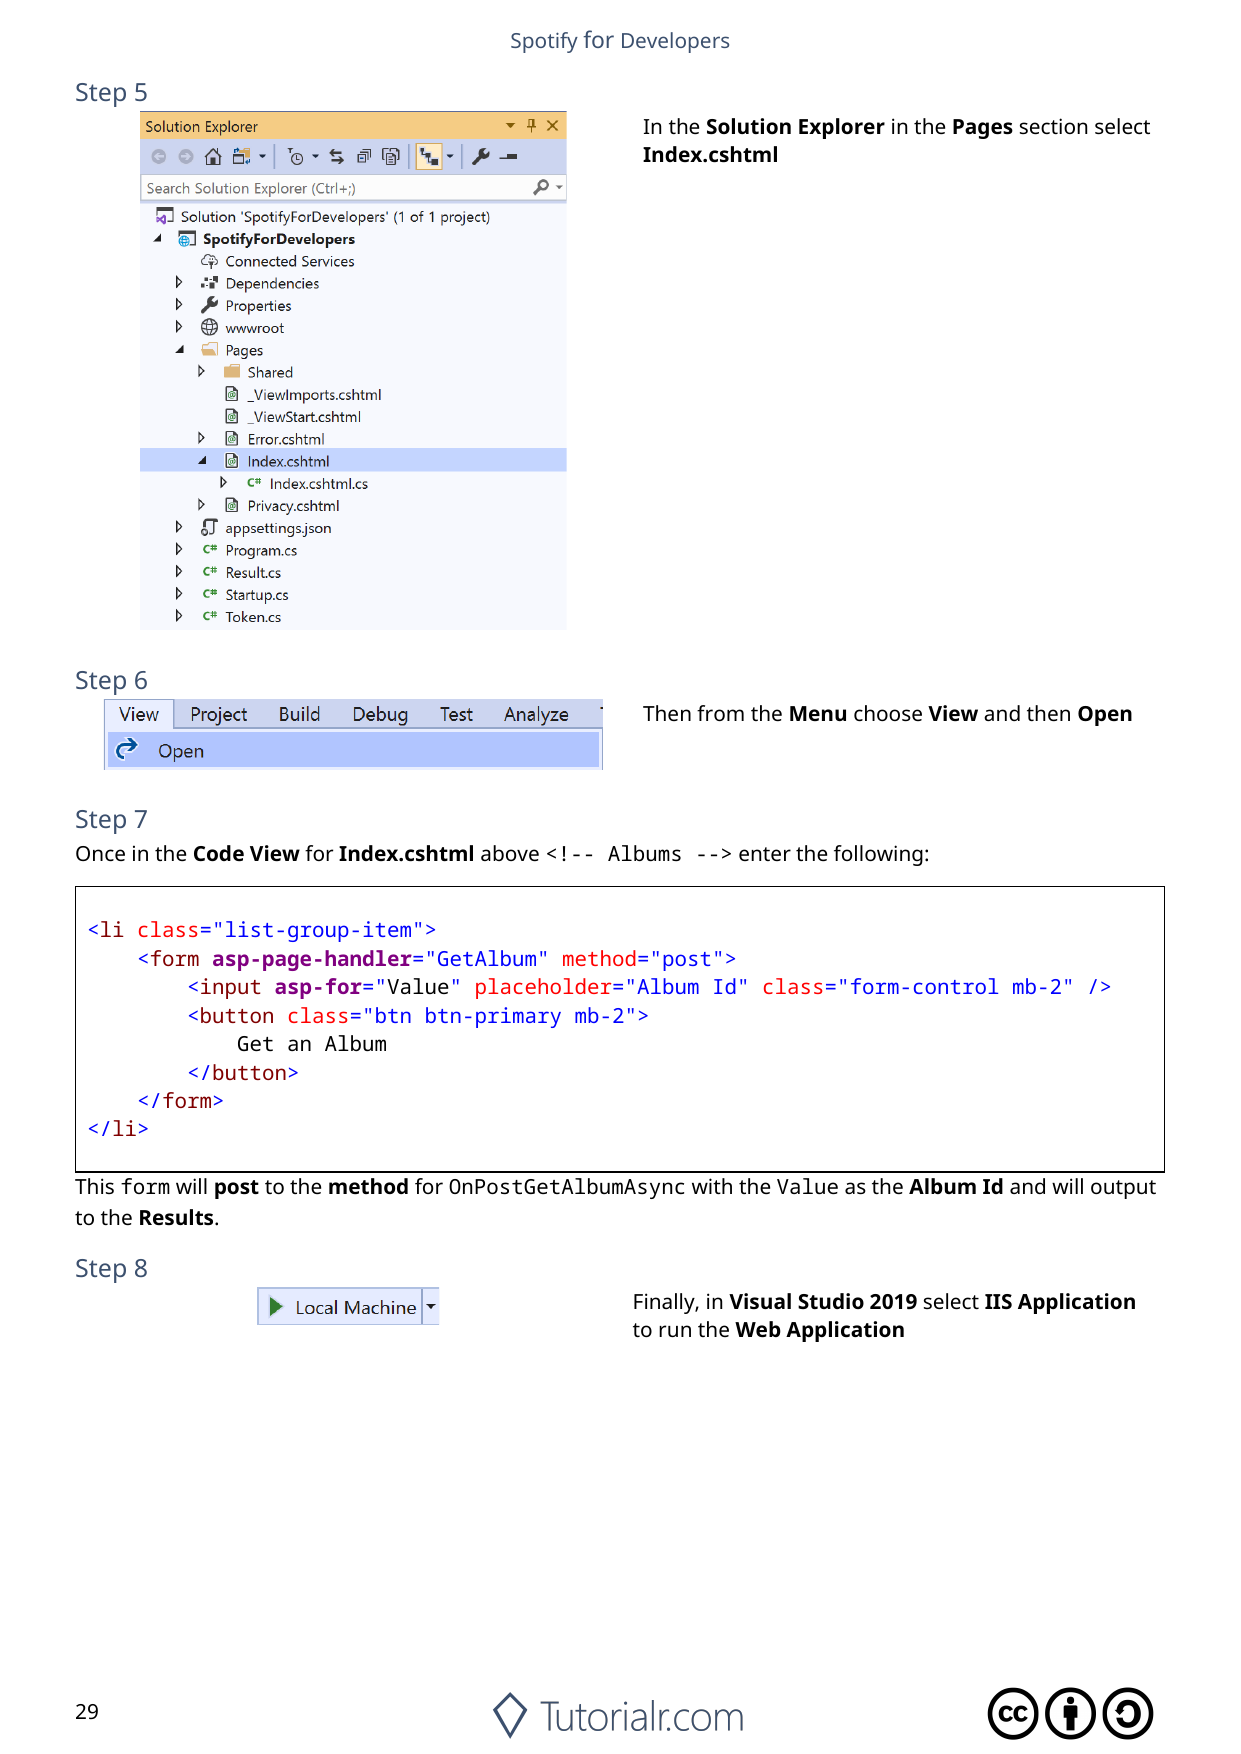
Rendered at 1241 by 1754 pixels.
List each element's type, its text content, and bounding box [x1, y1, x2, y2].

subtitle Step 7 [75, 802, 1165, 836]
table_header [75, 1287, 621, 1353]
subtitle Step 8 [75, 1250, 1165, 1284]
table_header Then from the Menu choose View and then Open [632, 699, 1165, 798]
picture [140, 111, 567, 630]
subtitle Step 6 [75, 662, 1165, 696]
picture [975, 1682, 1166, 1746]
subtitle Step 5 [75, 75, 1165, 109]
text This form will post to the method for OnPostGetAlbumAsync with the Value as the Album Id and will output to the Results. [75, 1173, 1165, 1232]
table_header [75, 699, 632, 798]
table_header In the Solution Explorer in the Pages section select Index.cshtml [632, 112, 1165, 658]
picture [487, 1692, 753, 1739]
table_header [75, 112, 632, 658]
picture [257, 1287, 440, 1325]
table_header Finally, in Visual Studio 2019 select IIS Application to run the Web Application [621, 1287, 1165, 1353]
picture [103, 699, 603, 770]
table_header <li class="list-group-item"> <form asp-page-handler="GetAlbum" method="post"> <input asp-for="Value" placeholder="Album Id" class="form-control mb-2" /> <button class="btn btn-primary mb-2"> Get an Album </button> </form> </li> [76, 887, 1164, 1171]
text Once in the Code View for Index.cshtml above <!-- Albums --> enter the following: [75, 839, 1165, 867]
